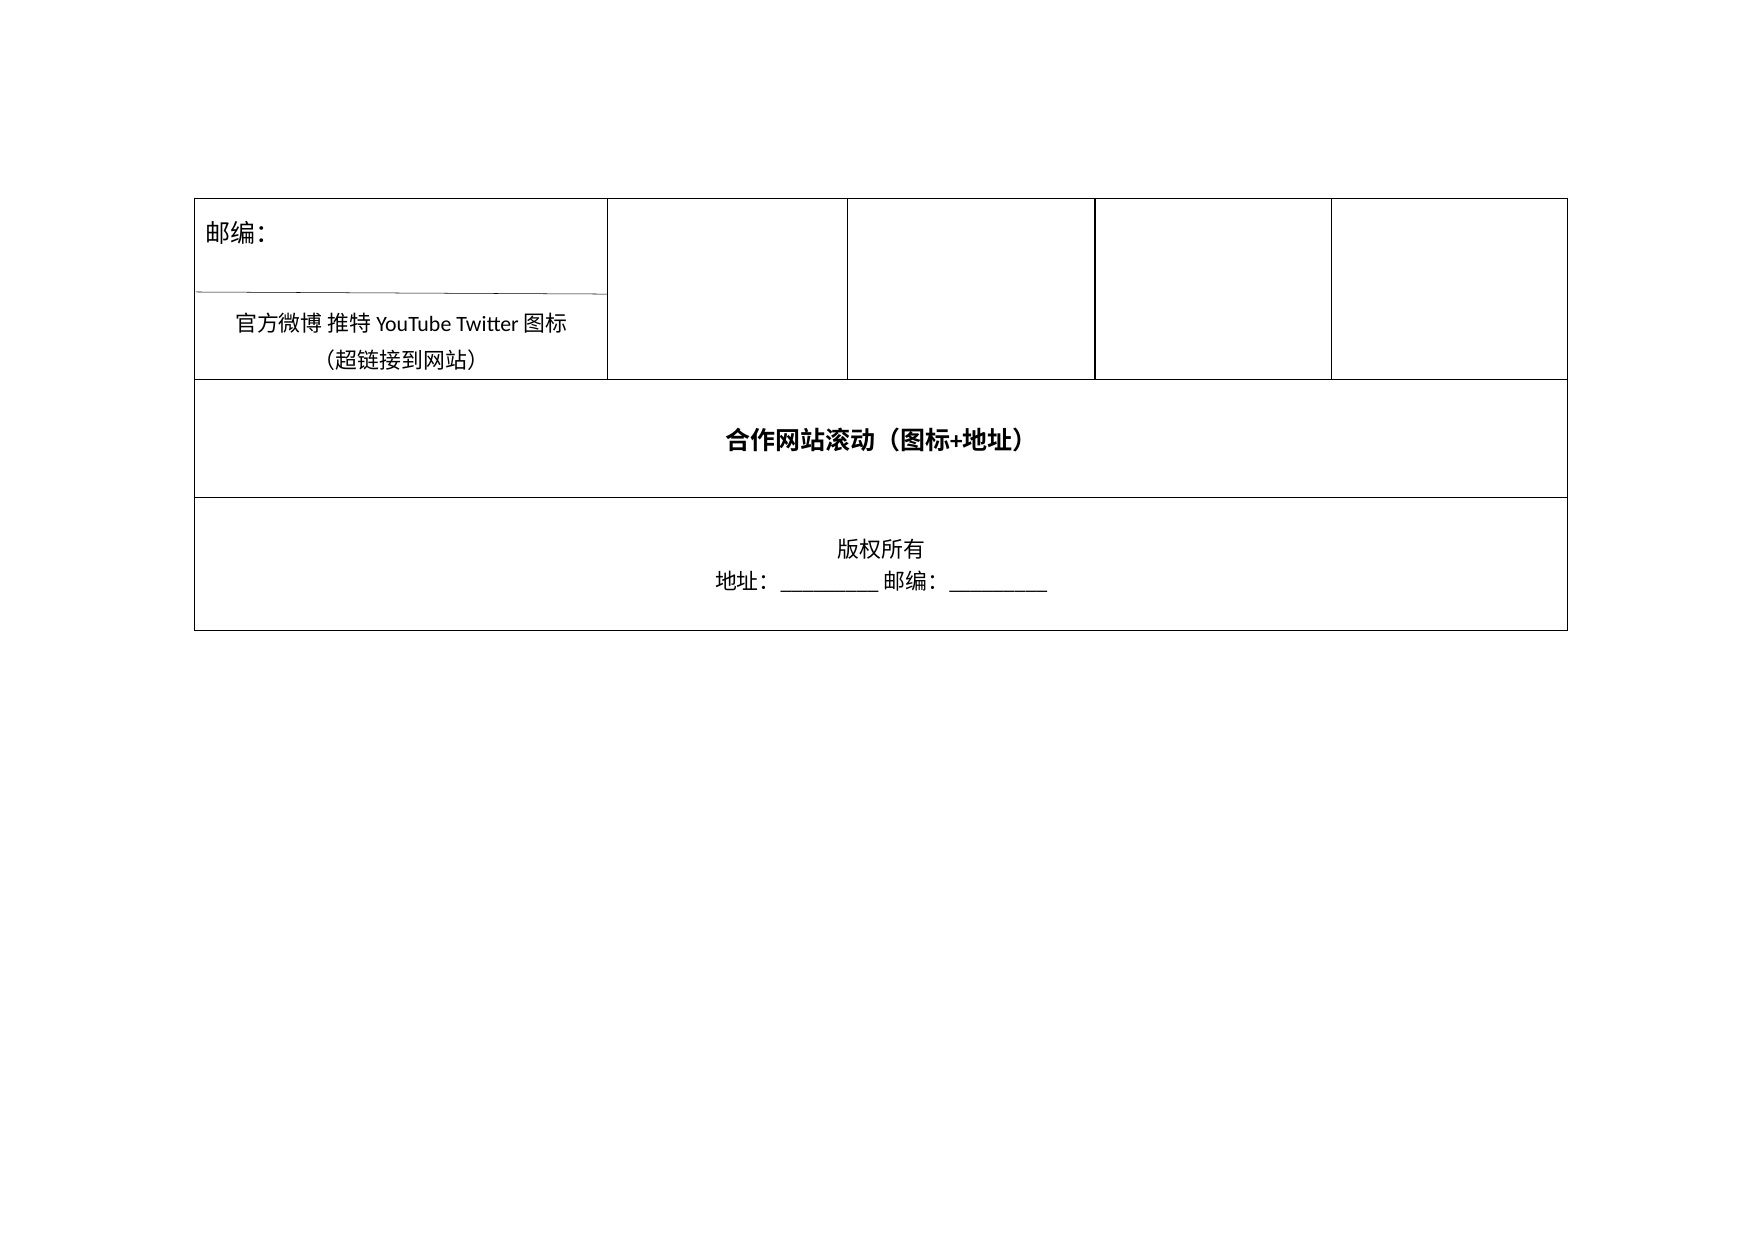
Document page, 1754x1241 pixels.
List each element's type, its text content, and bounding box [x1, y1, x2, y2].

table_cell [1332, 199, 1567, 379]
table_cell [1096, 199, 1331, 379]
table_cell [608, 199, 847, 379]
table_cell 合作网站滚动（图标+地址） [195, 380, 1567, 497]
table_cell [848, 199, 1094, 379]
table_cell 版权所有 地址：_________ 邮编：_________ [195, 498, 1567, 629]
